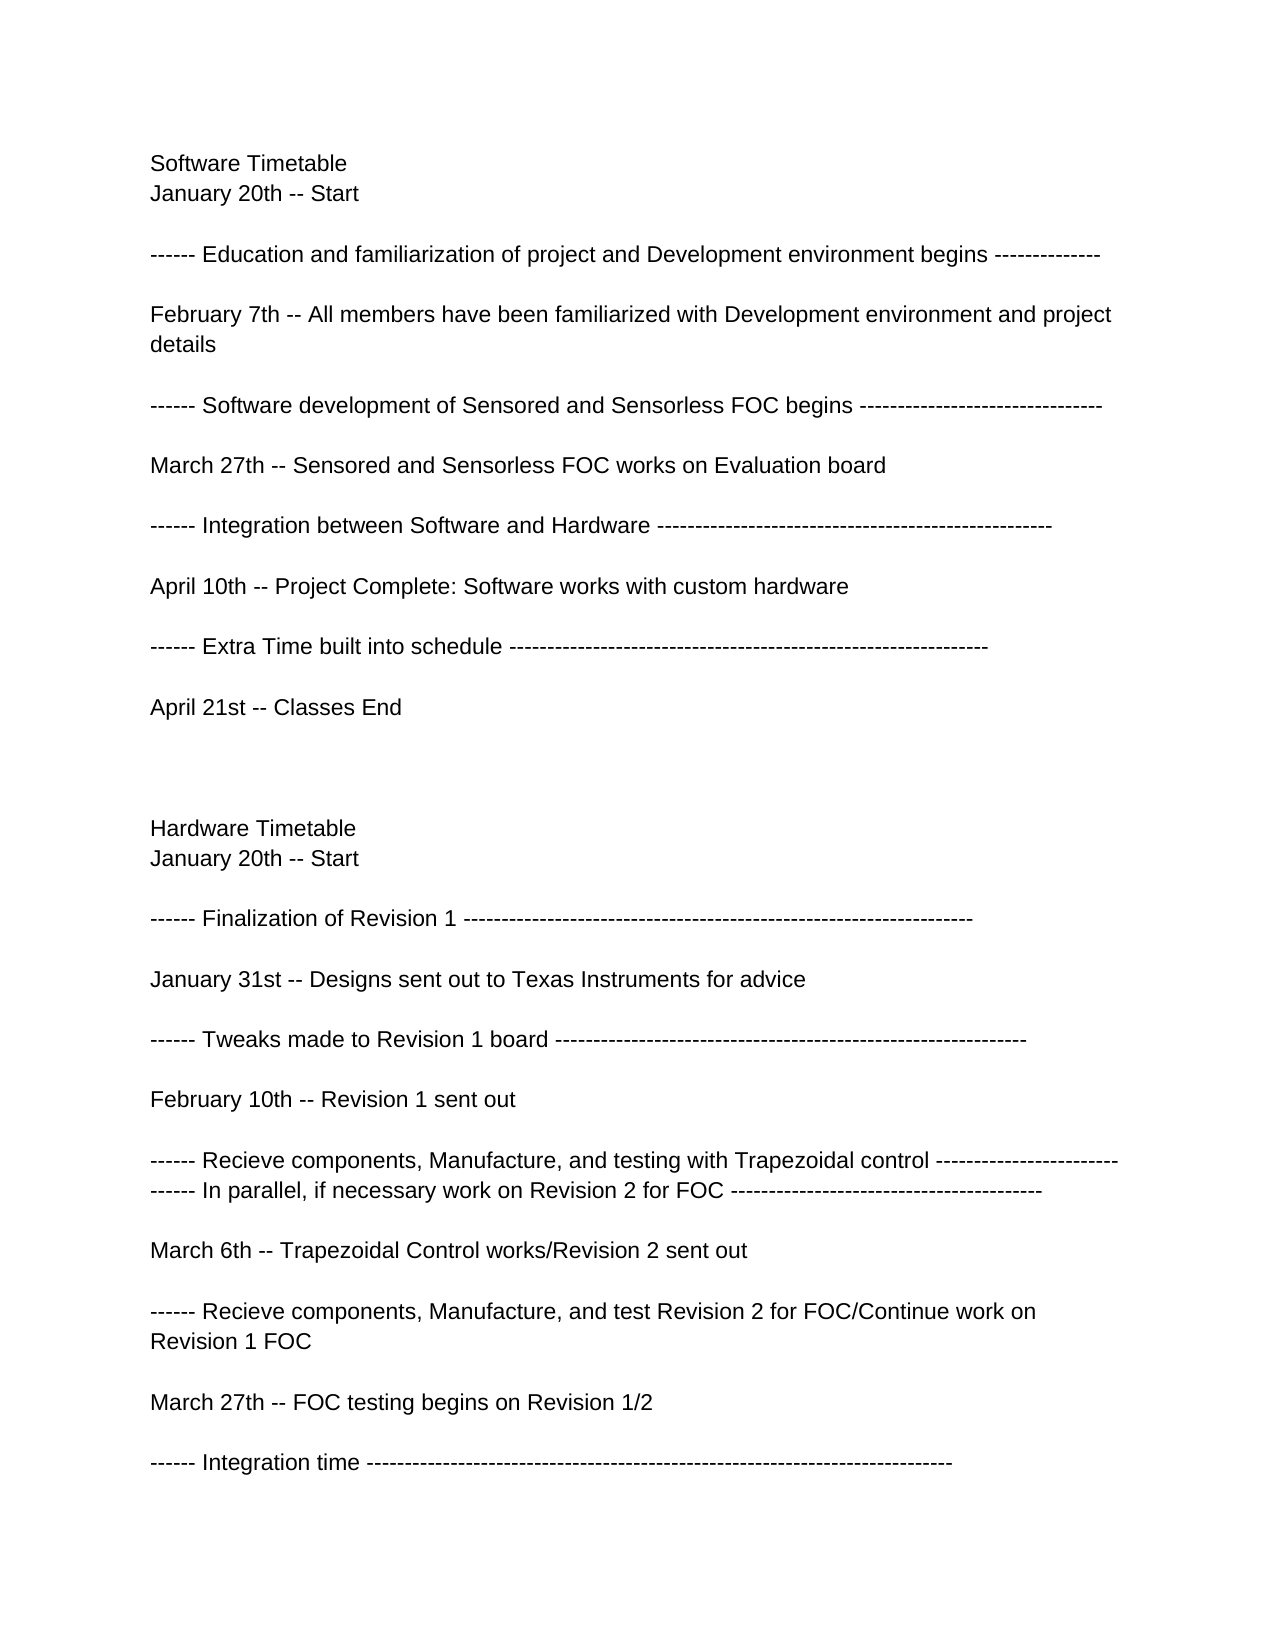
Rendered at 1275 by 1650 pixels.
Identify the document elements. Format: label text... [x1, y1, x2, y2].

text ------ Recieve components, Manufacture, and testing with Trapezoidal control ------------------------ [150, 1147, 1125, 1173]
text March 27th -- Sensored and Sensorless FOC works on Evaluation board [150, 452, 1125, 478]
text ------ Education and familiarization of project and Development environment begins -------------- [150, 241, 1125, 267]
text ------ Integration between Software and Hardware ---------------------------------------------------- [150, 512, 1125, 539]
text ------ Tweaks made to Revision 1 board -------------------------------------------------------------- [150, 1026, 1125, 1052]
text March 6th -- Trapezoidal Control works/Revision 2 sent out [150, 1237, 1125, 1264]
text Hardware Timetable [150, 814, 1125, 841]
text February 7th -- All members have been familiarized with Development environment and project details [150, 301, 1125, 358]
text ------ Software development of Sensored and Sensorless FOC begins -------------------------------- [150, 392, 1125, 418]
text ------ Integration time ----------------------------------------------------------------------------- [150, 1449, 1125, 1475]
text January 20th -- Start [150, 845, 1125, 871]
text January 31st -- Designs sent out to Texas Instruments for advice [150, 966, 1125, 992]
text April 21st -- Classes End [150, 694, 1125, 720]
text ------ Extra Time built into schedule --------------------------------------------------------------- [150, 633, 1125, 660]
text January 20th -- Start [150, 180, 1125, 207]
text February 10th -- Revision 1 sent out [150, 1086, 1125, 1113]
text March 27th -- FOC testing begins on Revision 1/2 [150, 1388, 1125, 1415]
text Software Timetable [150, 150, 1125, 176]
text ------ In parallel, if necessary work on Revision 2 for FOC ----------------------------------------- [150, 1177, 1125, 1203]
text ------ Recieve components, Manufacture, and test Revision 2 for FOC/Continue work on Revision 1 FOC [150, 1298, 1125, 1354]
text April 10th -- Project Complete: Software works with custom hardware [150, 573, 1125, 599]
text ------ Finalization of Revision 1 ------------------------------------------------------------------- [150, 905, 1125, 932]
